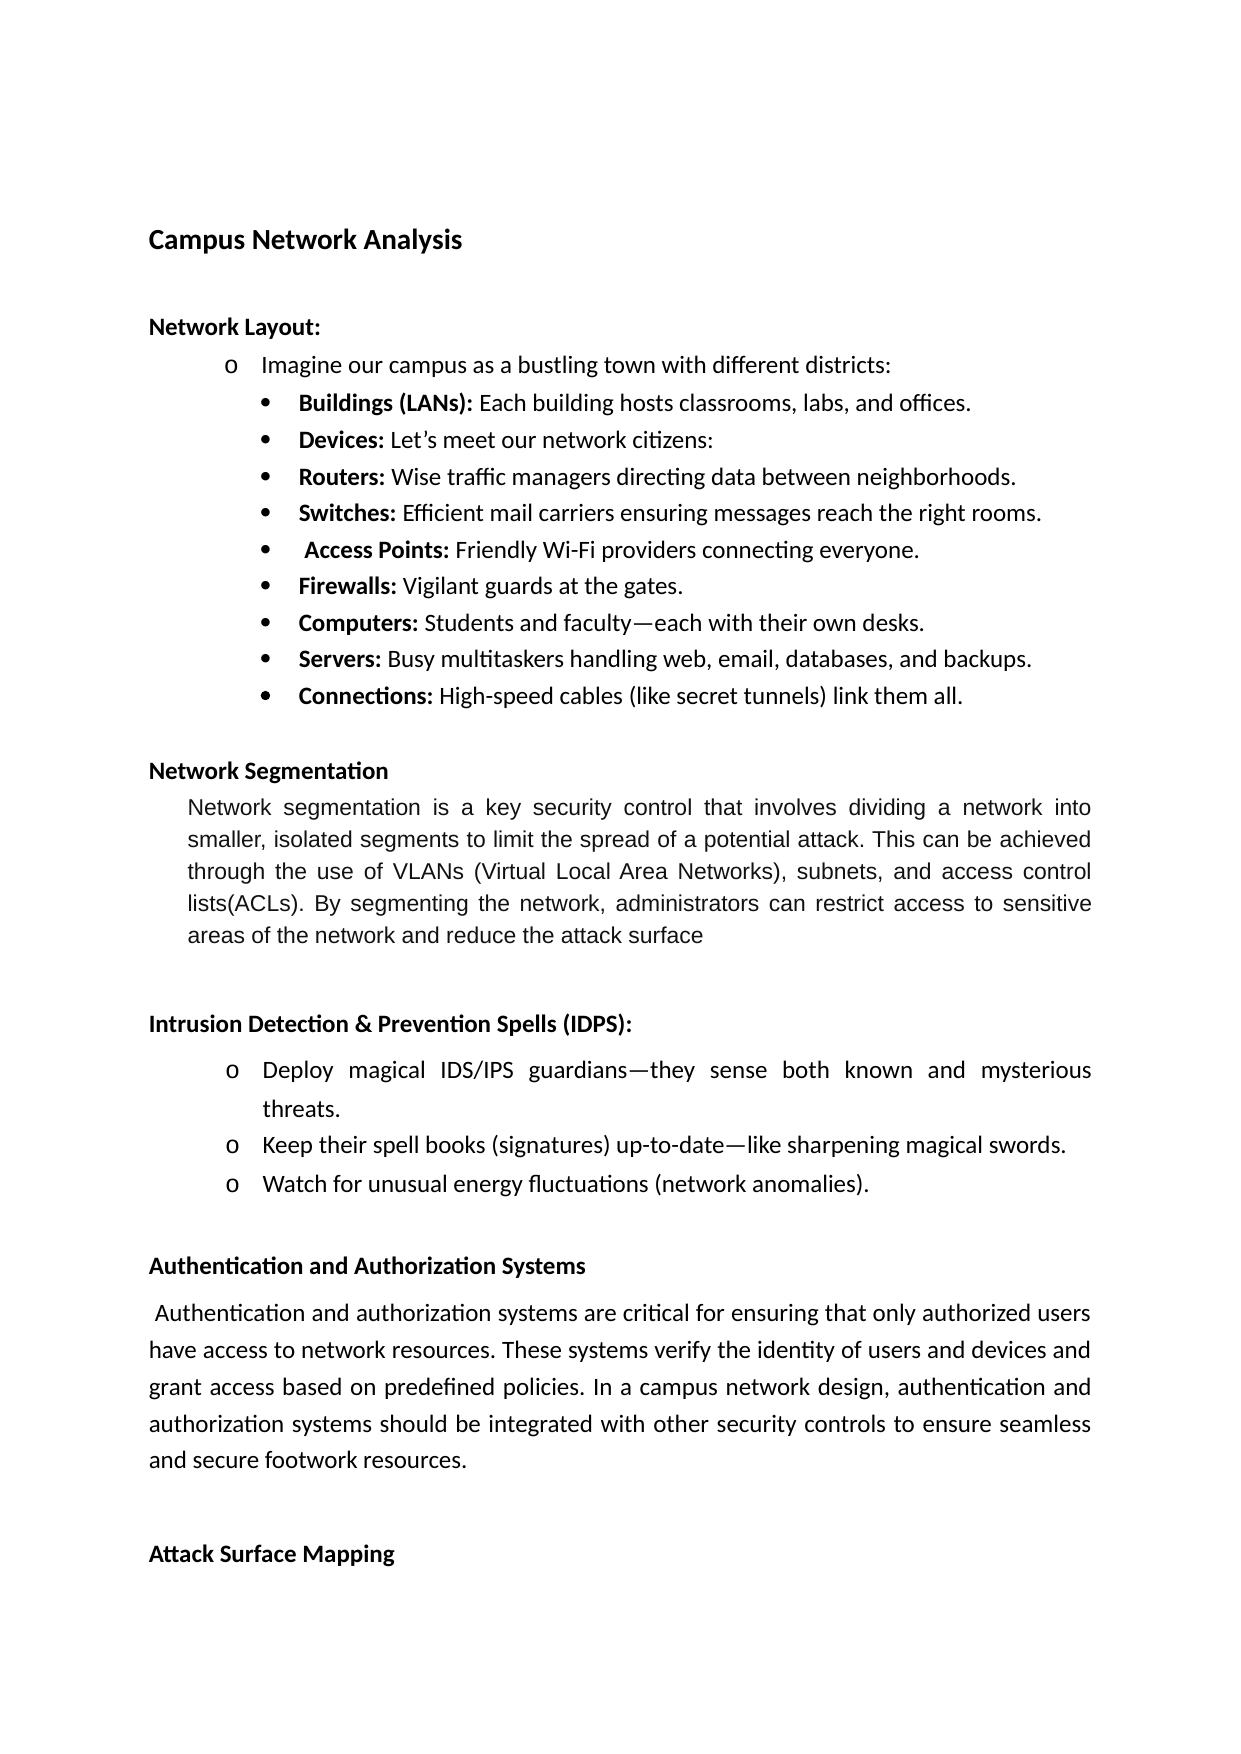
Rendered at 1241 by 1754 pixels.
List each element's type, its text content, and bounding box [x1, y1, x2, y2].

text Authentication and authorization systems are critical for ensuring that only authorized users have access to network resources. These systems verify the identity of users and devices and grant access based on predefined policies. In a campus network design, authentication and authorization systems should be integrated with other security controls to ensure seamless and secure footwork resources. [148, 1297, 1093, 1475]
list Buildings (LANs): Each building hosts classrooms, labs, and offices. [261, 387, 1092, 418]
list Firewalls: Vigilant guards at the gates. [261, 570, 1092, 601]
list Computers: Students and faculty—each with their own desks. [261, 607, 1092, 637]
text Intrusion Detection & Prevention Spells (IDPS): [148, 1008, 1093, 1038]
list Imagine our campus as a bustling town with different districts: [223, 349, 1092, 381]
text Campus Network Analysis [148, 221, 1092, 256]
text Authentication and Authorization Systems [148, 1250, 1093, 1281]
list Routers: Wise traffic managers directing data between neighborhoods. [261, 461, 1092, 491]
list Watch for unusual energy fluctuations (network anomalies). [225, 1168, 1093, 1200]
text Network Layout: [148, 311, 1092, 341]
list Servers: Busy multitaskers handling web, email, databases, and backups. [261, 643, 1092, 674]
text Network Segmentation [148, 755, 1092, 786]
text Attack Surface Mapping [148, 1538, 1093, 1569]
text Network segmentation is a key security control that involves dividing a network into smaller, isolated segments to limit the spread of a potential attack. This can be achieved through the use of VLANs (Virtual Local Area Networks), subnets, and access control lists(ACLs). By segmenting the network, administrators can restrict access to sensitive areas of the network and reduce the attack surface [187, 794, 1093, 948]
list Keep their spell books (signatures) up-to-date—like sharpening magical swords. [225, 1130, 1093, 1161]
list Connections: High-speed cables (like secret tunnels) link them all. [261, 680, 1092, 711]
list Devices: Let’s meet our network citizens: [261, 424, 1092, 454]
list Access Points: Friendly Wi-Fi providers connecting everyone. [261, 534, 1092, 564]
list Deploy magical IDS/IPS guardians—they sense both known and mysterious threats. [225, 1055, 1093, 1123]
list Switches: Efficient mail carriers ensuring messages reach the right rooms. [261, 497, 1092, 528]
